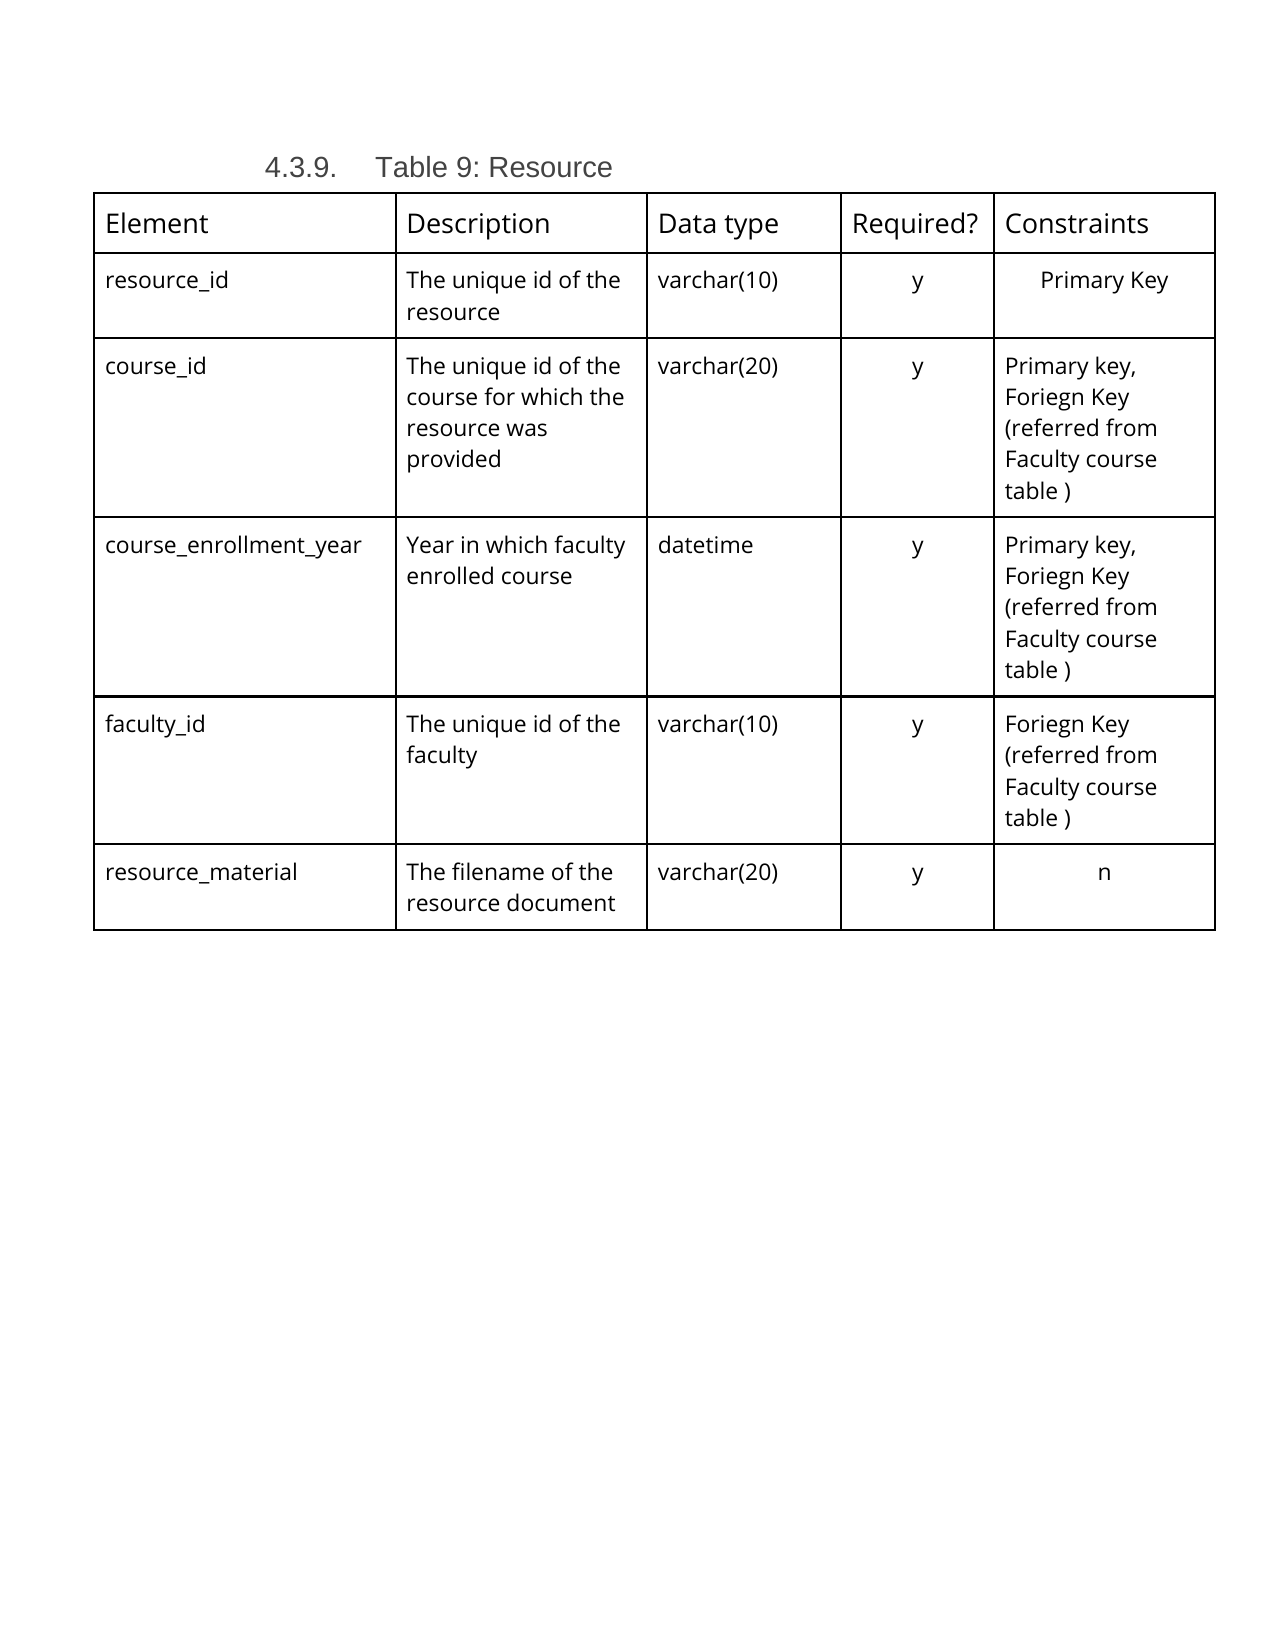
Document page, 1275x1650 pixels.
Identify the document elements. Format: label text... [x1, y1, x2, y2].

table_cell y [842, 845, 993, 929]
table_cell y [842, 254, 993, 337]
table_cell varchar(10) [648, 254, 840, 337]
table_cell The unique id of the resource [397, 254, 646, 337]
table_cell The unique id of the faculty [397, 698, 646, 843]
table_header Required? [842, 194, 993, 252]
table_cell resource_material [95, 845, 395, 929]
table_header Data type [648, 194, 840, 252]
subtitle Table 9: Resource [337, 150, 1125, 183]
table_cell n [995, 845, 1214, 929]
table_cell course_id [95, 339, 395, 516]
table_header Description [397, 194, 646, 252]
table_cell varchar(10) [648, 698, 840, 843]
table_cell faculty_id [95, 698, 395, 843]
table_cell The filename of the resource document [397, 845, 646, 929]
table_cell Year in which faculty enrolled course [397, 518, 646, 695]
table_cell varchar(20) [648, 845, 840, 929]
table_cell The unique id of the course for which the resource was provided [397, 339, 646, 516]
table_cell varchar(20) [648, 339, 840, 516]
table_cell Primary key, Foriegn Key (referred from Faculty course table ) [995, 339, 1214, 516]
table_cell resource_id [95, 254, 395, 337]
table_cell y [842, 339, 993, 516]
table_header Constraints [995, 194, 1214, 252]
table_cell datetime [648, 518, 840, 695]
table_cell Primary key, Foriegn Key (referred from Faculty course table ) [995, 518, 1214, 695]
table_cell Foriegn Key (referred from Faculty course table ) [995, 698, 1214, 843]
table_header Element [95, 194, 395, 252]
table_cell Primary Key [995, 254, 1214, 337]
table_cell y [842, 698, 993, 843]
table_cell course_enrollment_year [95, 518, 395, 695]
table_cell y [842, 518, 993, 695]
